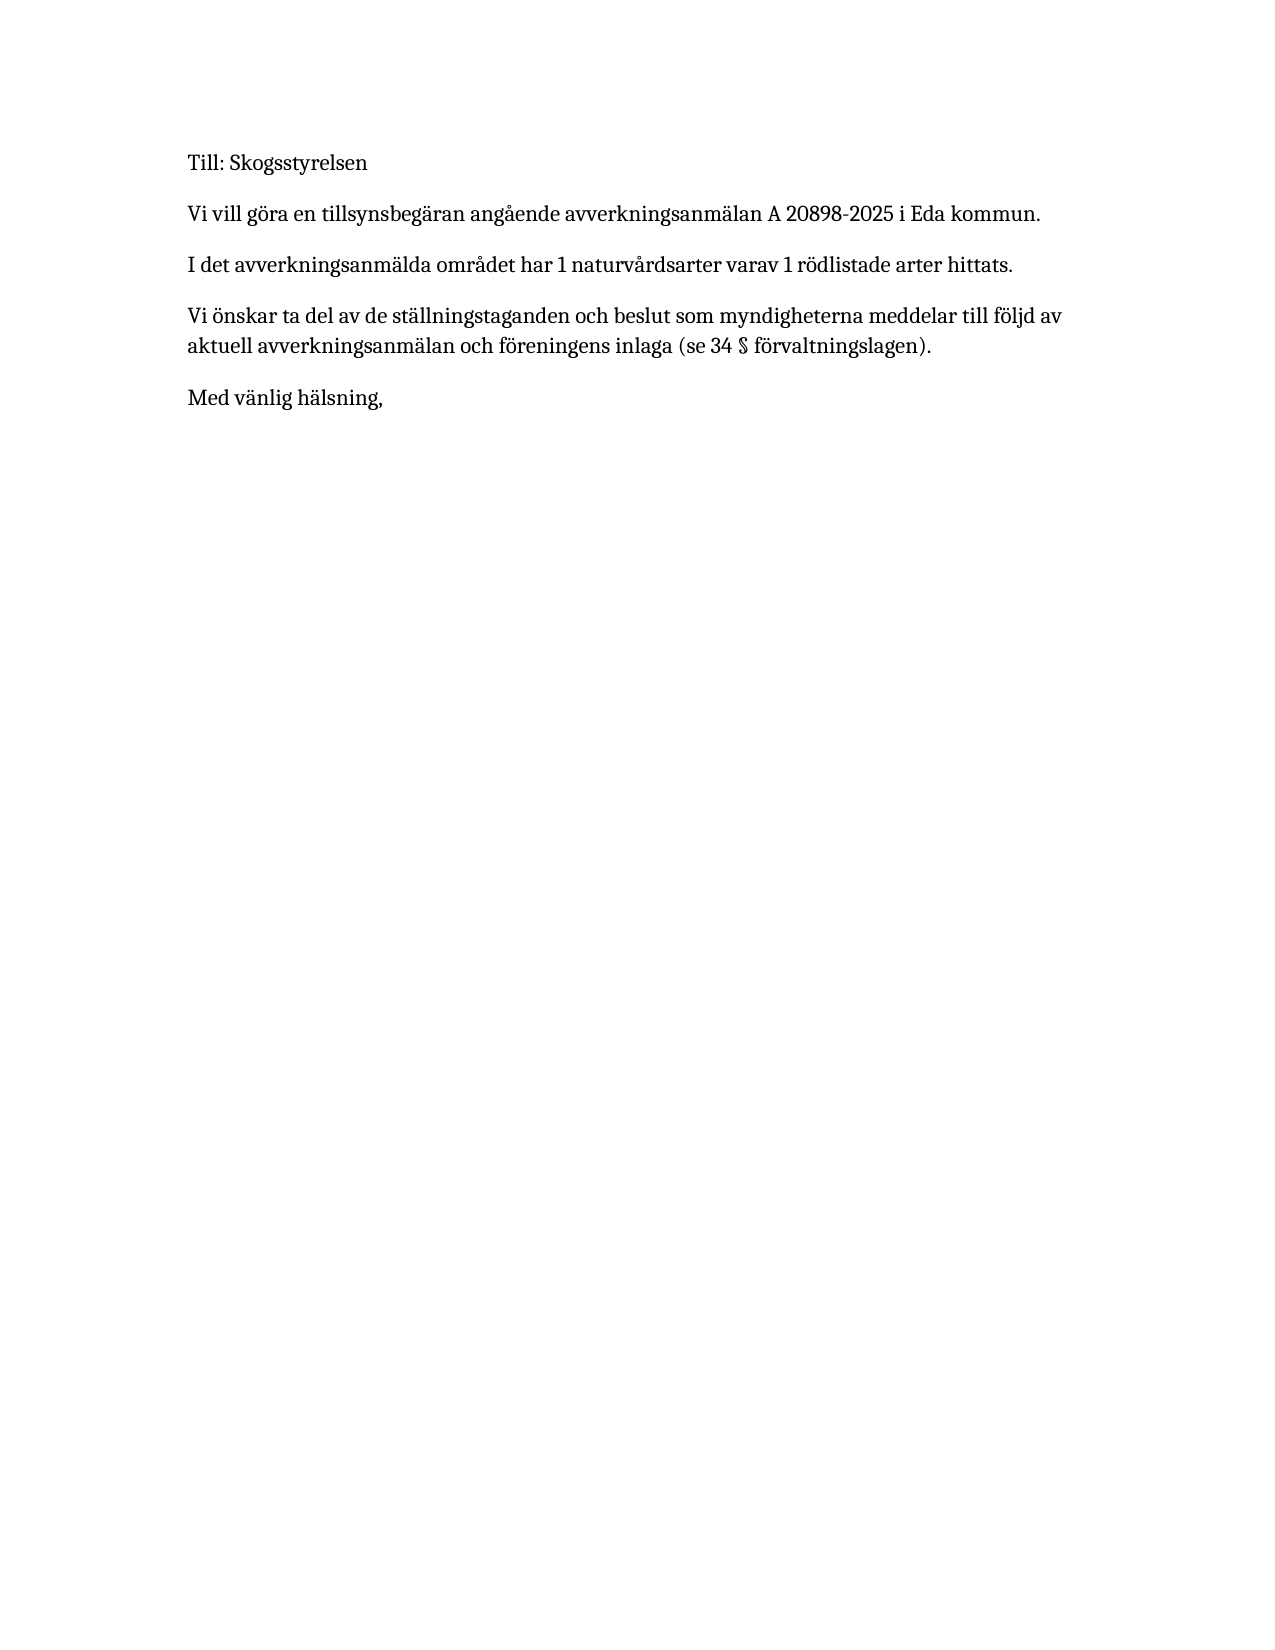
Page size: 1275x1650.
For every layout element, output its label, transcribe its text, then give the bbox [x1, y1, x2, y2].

text Med vänlig hälsning, [187, 384, 1087, 441]
text Vi vill göra en tillsynsbegäran angående avverkningsanmälan A 20898-2025 i Eda kommun. [187, 201, 1087, 227]
text Till: Skogsstyrelsen [187, 150, 1087, 176]
text Vi önskar ta del av de ställningstaganden och beslut som myndigheterna meddelar till följd av aktuell avverkningsanmälan och föreningens inlaga (se 34 § förvaltningslagen). [187, 303, 1087, 360]
text I det avverkningsanmälda området har 1 naturvårdsarter varav 1 rödlistade arter hittats. [187, 252, 1087, 278]
